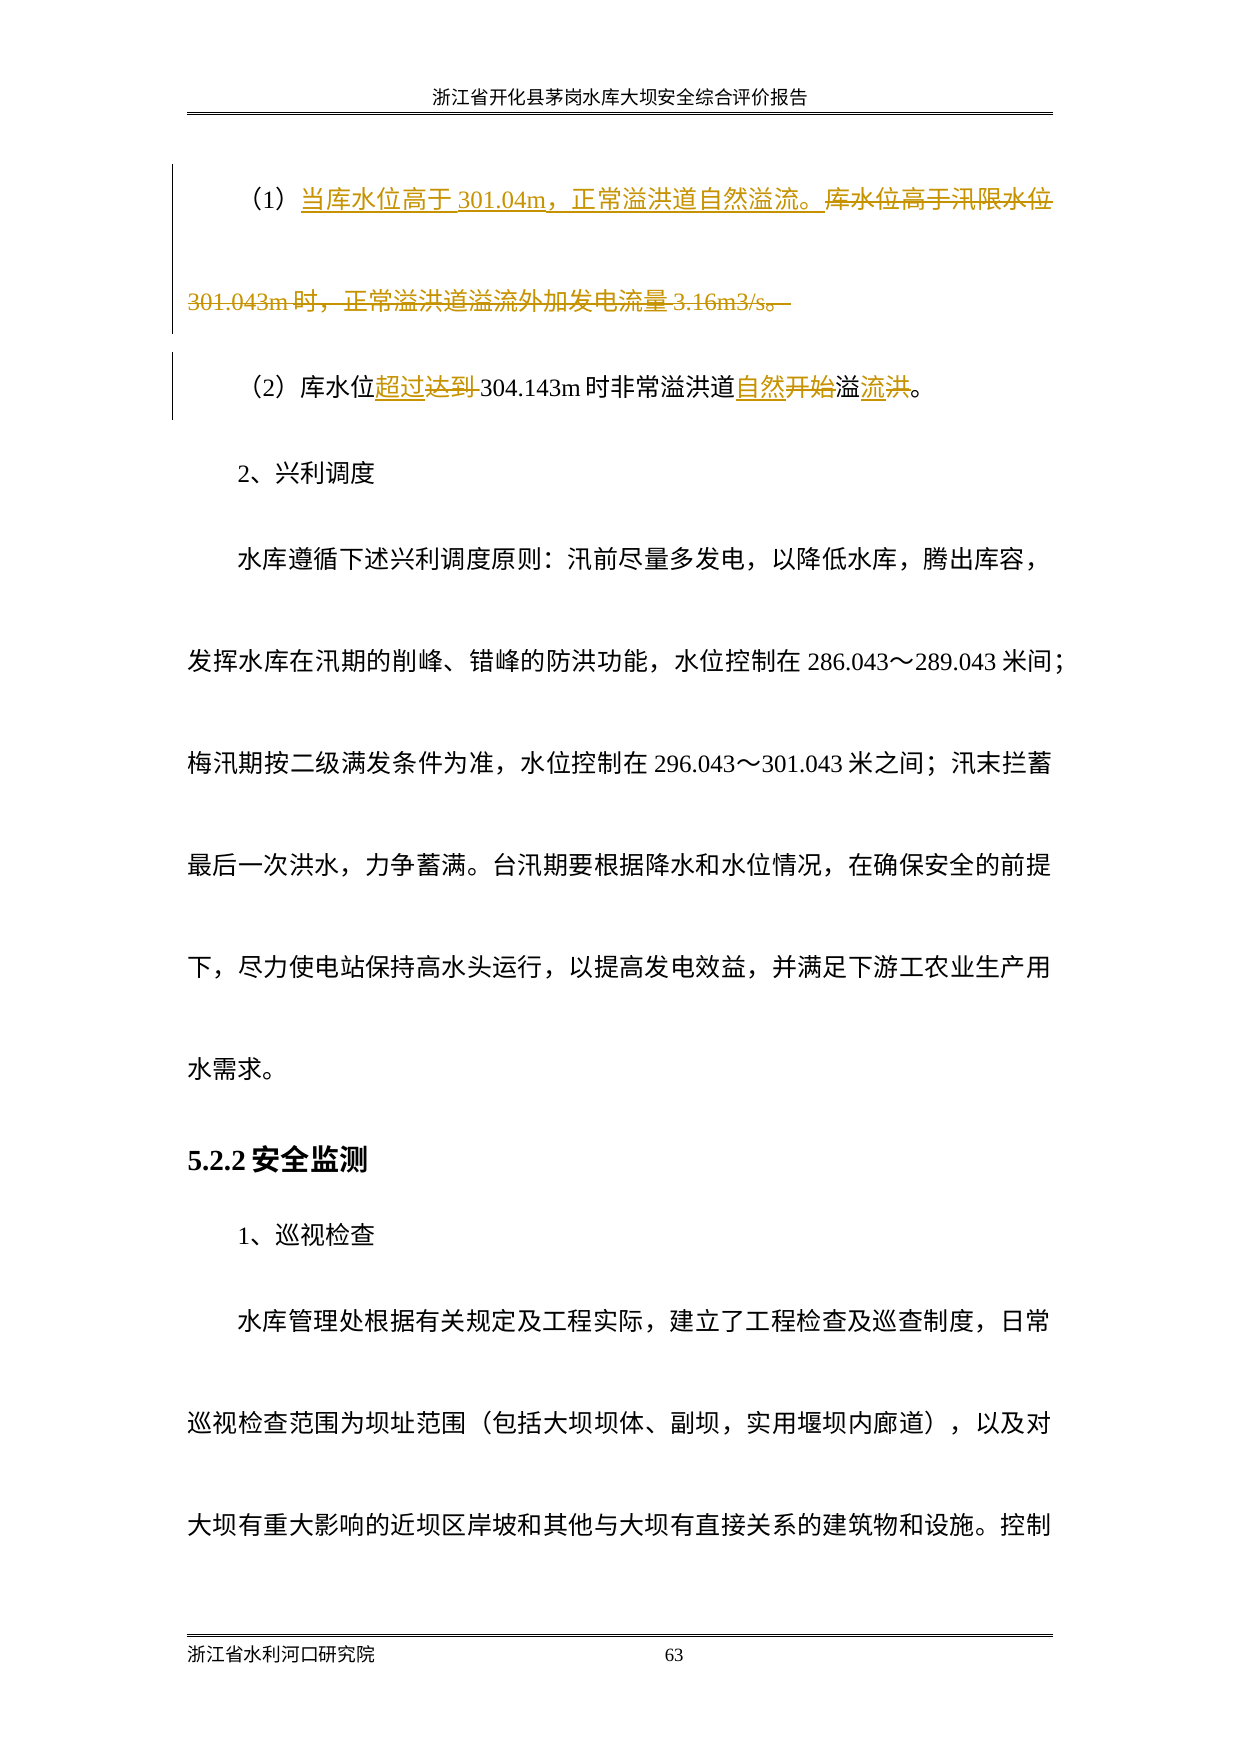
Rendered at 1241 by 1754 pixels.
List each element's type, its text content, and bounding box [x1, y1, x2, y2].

subtitle 5.2.2安全监测 [187, 1136, 1053, 1178]
text 2、兴利调度 [187, 438, 1053, 506]
text 1、巡视检查 [187, 1200, 1053, 1268]
text 水库遵循下述兴利调度原则：汛前尽量多发电，以降低水库，腾出库容，发挥水库在汛期的削峰、错峰的防洪功能，水位控制在286.043～289.043米间；梅汛期按二级满发条件为准，水位控制在296.043～301.043米之间；汛末拦蓄最后一次洪水，力争蓄满。台汛期要根据降水和水位情况，在确保安全的前提下，尽力使电站保持高水头运行，以提高发电效益，并满足下游工农业生产用水需求。 [187, 524, 1053, 1101]
text （1） [187, 164, 1053, 334]
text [187, 1286, 1053, 1557]
text （2）库水位304.143m时非常溢洪道溢。 [187, 352, 1053, 420]
